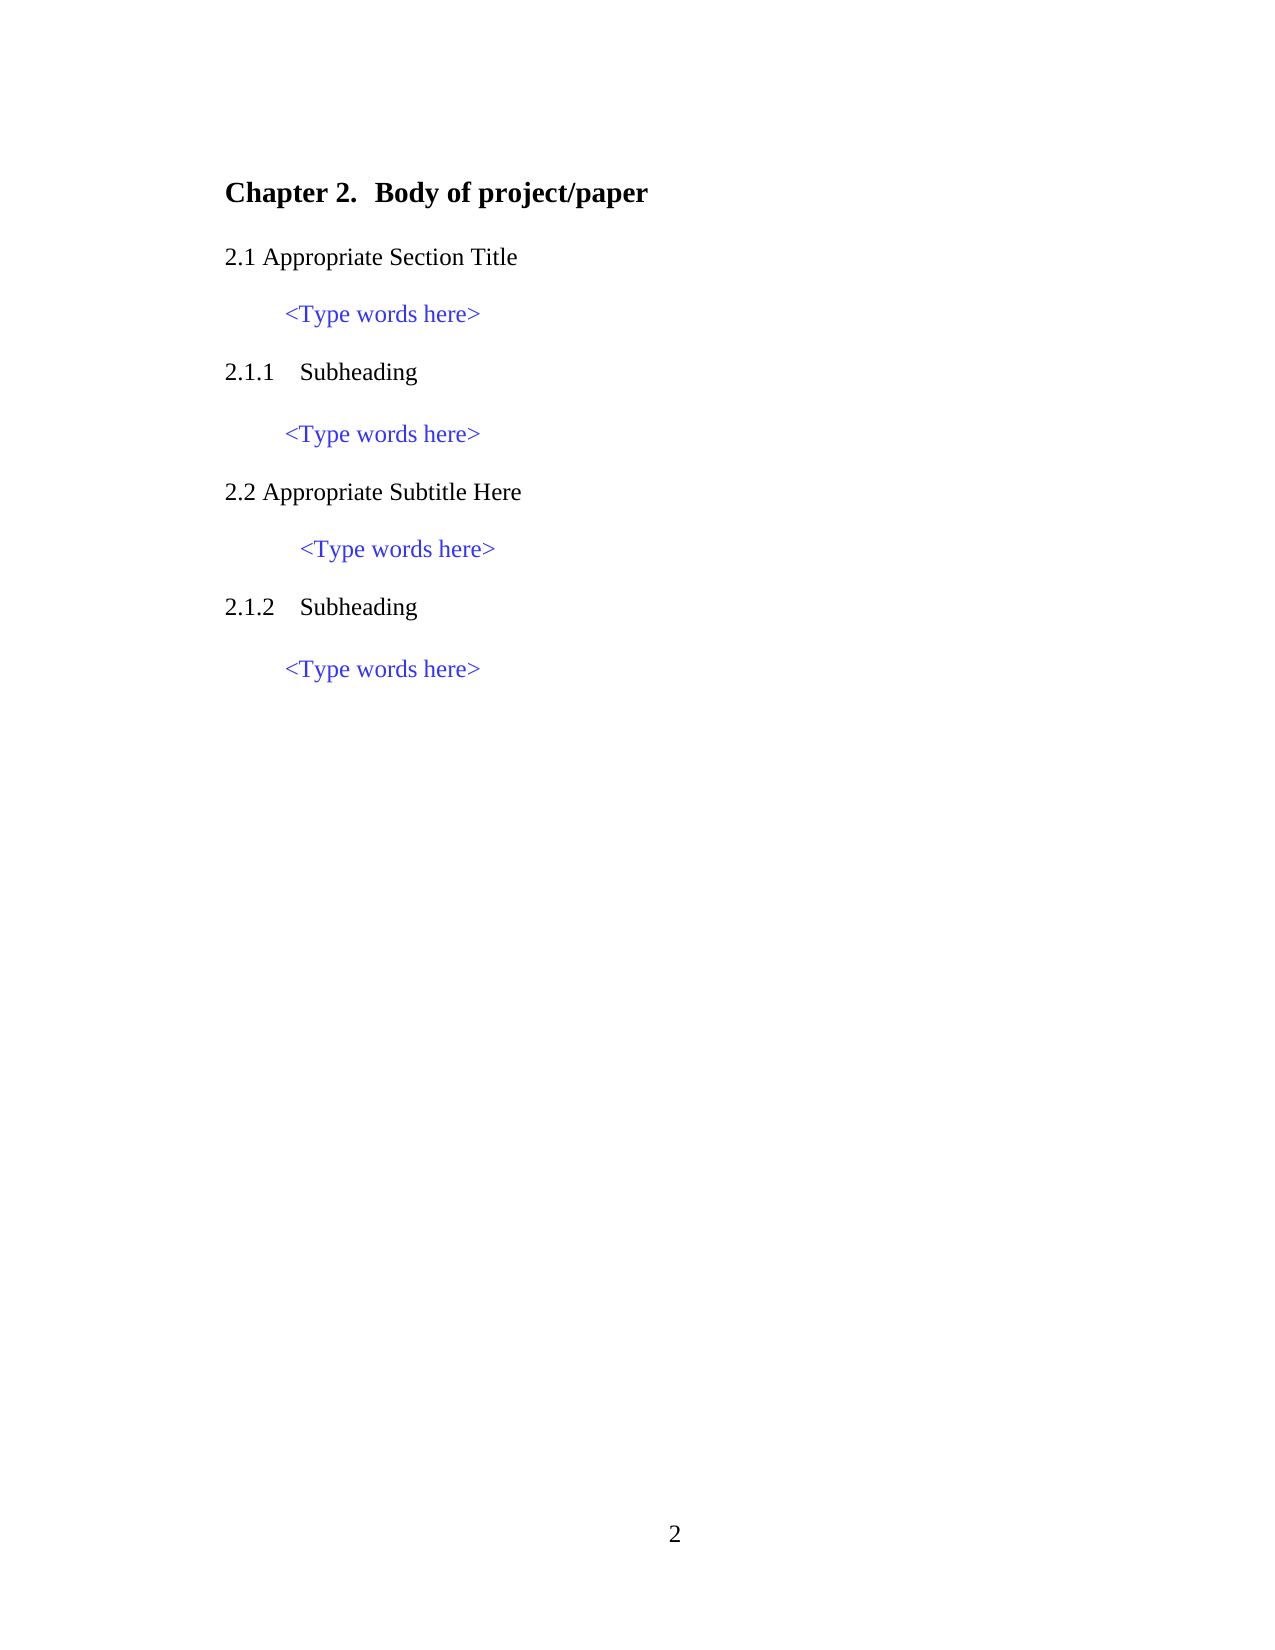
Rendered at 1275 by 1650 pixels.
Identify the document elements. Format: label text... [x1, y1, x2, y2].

text <Type words here> [284, 654, 1125, 682]
subtitle 2.1 Appropriate Section Title [224, 242, 1125, 271]
text <Type words here> [284, 299, 1125, 328]
text <Type words here> [284, 534, 1125, 563]
subtitle 2.2 Appropriate Subtitle Here [224, 477, 1125, 505]
subtitle Subheading [224, 357, 1125, 386]
subtitle Subheading [224, 592, 1125, 620]
subtitle Body of project/paper [224, 175, 1125, 208]
text <Type words here> [284, 419, 1125, 448]
